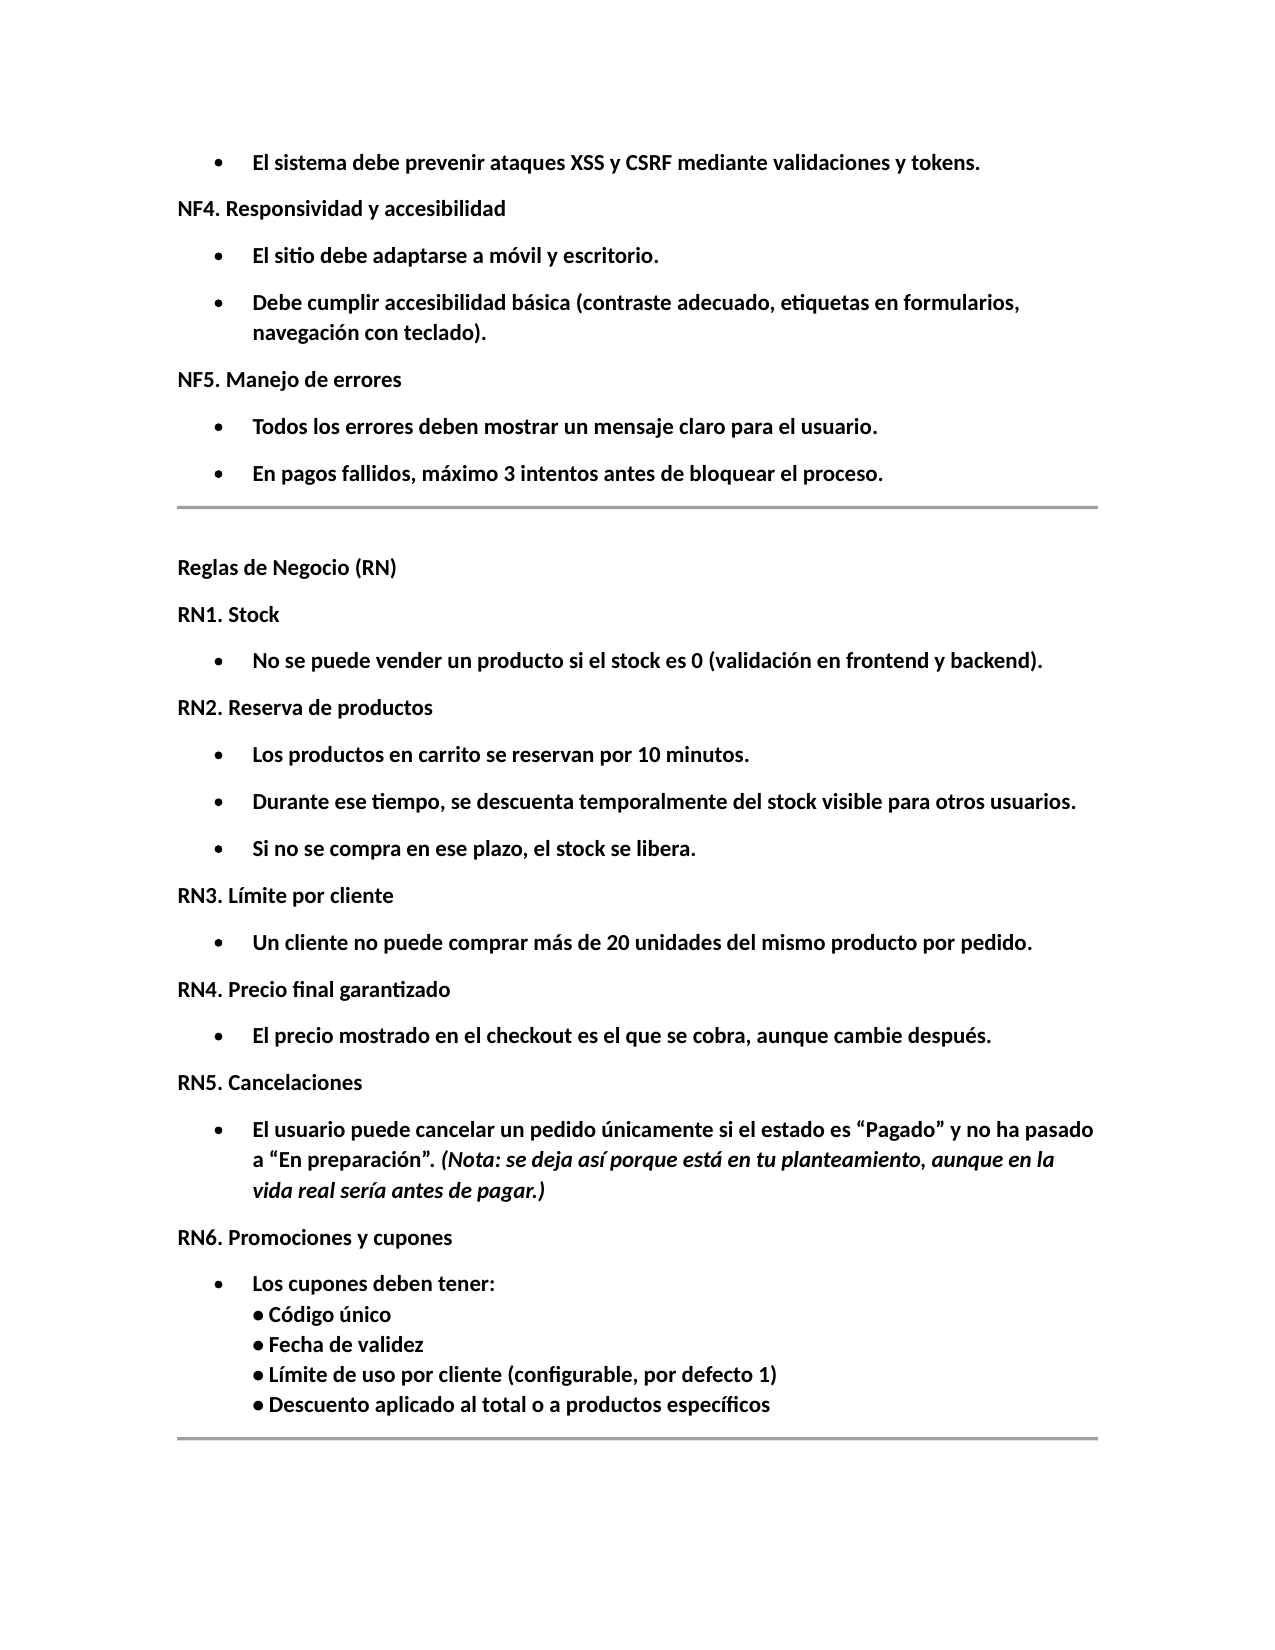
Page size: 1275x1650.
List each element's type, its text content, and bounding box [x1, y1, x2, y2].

text RN1. Stock [177, 600, 1098, 628]
list Si no se compra en ese plazo, el stock se libera. [215, 834, 1098, 862]
list Todos los errores deben mostrar un mensaje claro para el usuario. [215, 412, 1098, 440]
text Reglas de Negocio (RN) [177, 553, 1098, 581]
list Los productos en carrito se reservan por 10 minutos. [215, 740, 1098, 768]
text RN6. Promociones y cupones [177, 1223, 1098, 1251]
text NF4. Responsividad y accesibilidad [177, 194, 1098, 222]
text RN2. Reserva de productos [177, 693, 1098, 721]
text RN3. Límite por cliente [177, 881, 1098, 909]
list Durante ese tiempo, se descuenta temporalmente del stock visible para otros usuarios. [215, 787, 1098, 815]
list Debe cumplir accesibilidad básica (contraste adecuado, etiquetas en formularios, navegación con teclado). [215, 288, 1098, 346]
list El usuario puede cancelar un pedido únicamente si el estado es “Pagado” y no ha pasado a “En preparación”. (Nota: se deja así porque está en tu planteamiento, aunque en la vida real sería antes de pagar.) [215, 1115, 1098, 1204]
list El precio mostrado en el checkout es el que se cobra, aunque cambie después. [215, 1022, 1098, 1049]
text RN4. Precio final garantizado [177, 975, 1098, 1003]
list En pagos fallidos, máximo 3 intentos antes de bloquear el proceso. [215, 459, 1098, 487]
list El sistema debe prevenir ataques XSS y CSRF mediante validaciones y tokens. [215, 148, 1098, 176]
list No se puede vender un producto si el stock es 0 (validación en frontend y backend). [215, 647, 1098, 674]
list Los cupones deben tener: • Código único • Fecha de validez • Límite de uso por cliente (configurable, por defecto 1) • Descuento aplicado al total o a productos específicos [215, 1269, 1098, 1418]
text RN5. Cancelaciones [177, 1068, 1098, 1096]
text NF5. Manejo de errores [177, 365, 1098, 393]
list Un cliente no puede comprar más de 20 unidades del mismo producto por pedido. [215, 928, 1098, 956]
list El sitio debe adaptarse a móvil y escritorio. [215, 241, 1098, 269]
